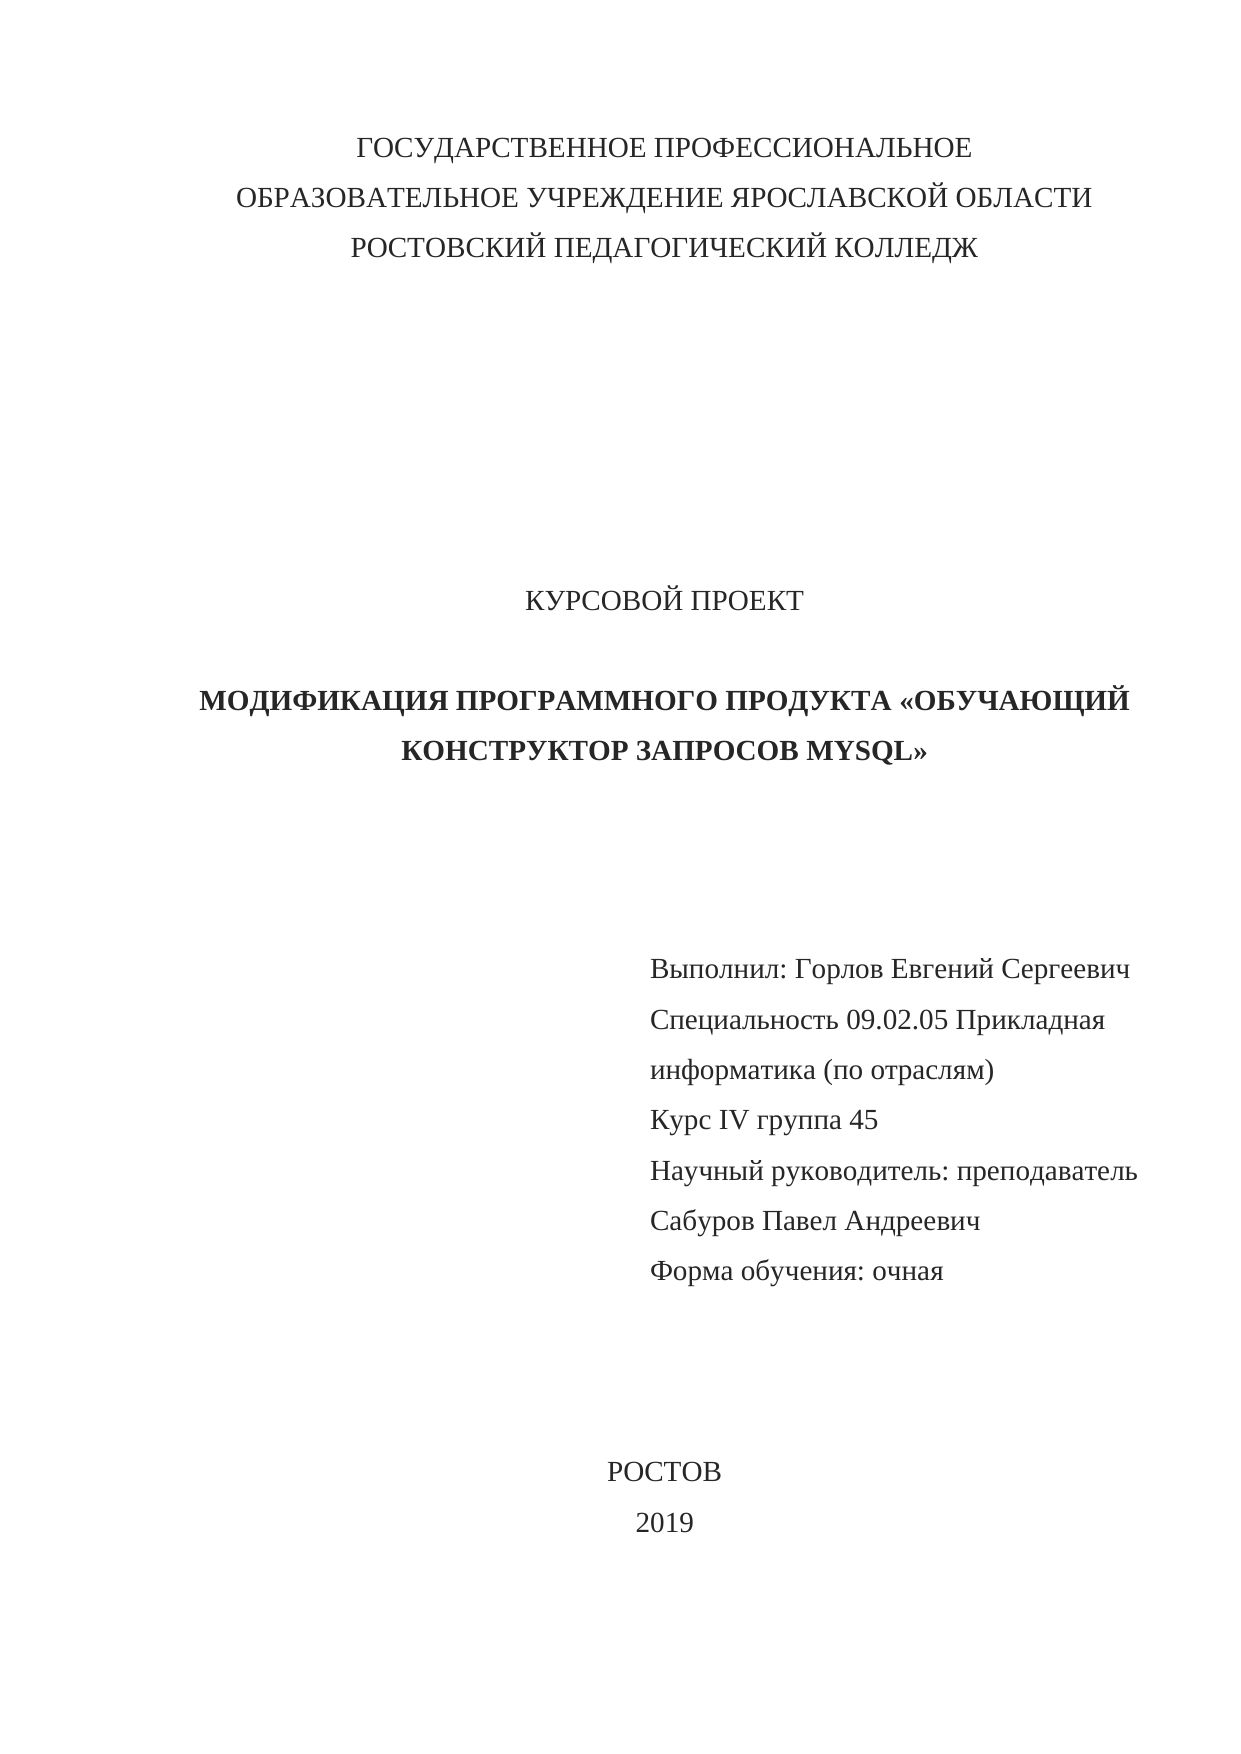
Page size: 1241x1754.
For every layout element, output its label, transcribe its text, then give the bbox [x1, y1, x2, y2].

text Сабуров Павел Андреевич [650, 1203, 1152, 1237]
text КУРСОВОЙ ПРОЕКТ [177, 583, 1152, 616]
text ГОСУДАРСТВЕННОЕ ПРОФЕССИОНАЛЬНОЕ [177, 130, 1152, 163]
text Курс IV группа 45 [650, 1102, 1152, 1136]
text РОСТОВСКИЙ ПЕДАГОГИЧЕСКИЙ КОЛЛЕДЖ [177, 230, 1152, 264]
text ОБРАЗОВАТЕЛЬНОЕ УЧРЕЖДЕНИЕ ЯРОСЛАВСКОЙ ОБЛАСТИ [177, 180, 1152, 214]
text Форма обучения: очная [650, 1253, 1152, 1287]
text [177, 1505, 1152, 1538]
text модификация программного продукта «обучающий конструктор запросов MySQL» [177, 683, 1152, 767]
text Выполнил: Горлов Евгений Сергеевич [650, 951, 1152, 985]
text Специальность 09.02.05 Прикладная информатика (по отраслям) [650, 1002, 1152, 1086]
text РОСТОВ [177, 1454, 1152, 1488]
text Научный руководитель: преподаватель [650, 1153, 1152, 1186]
